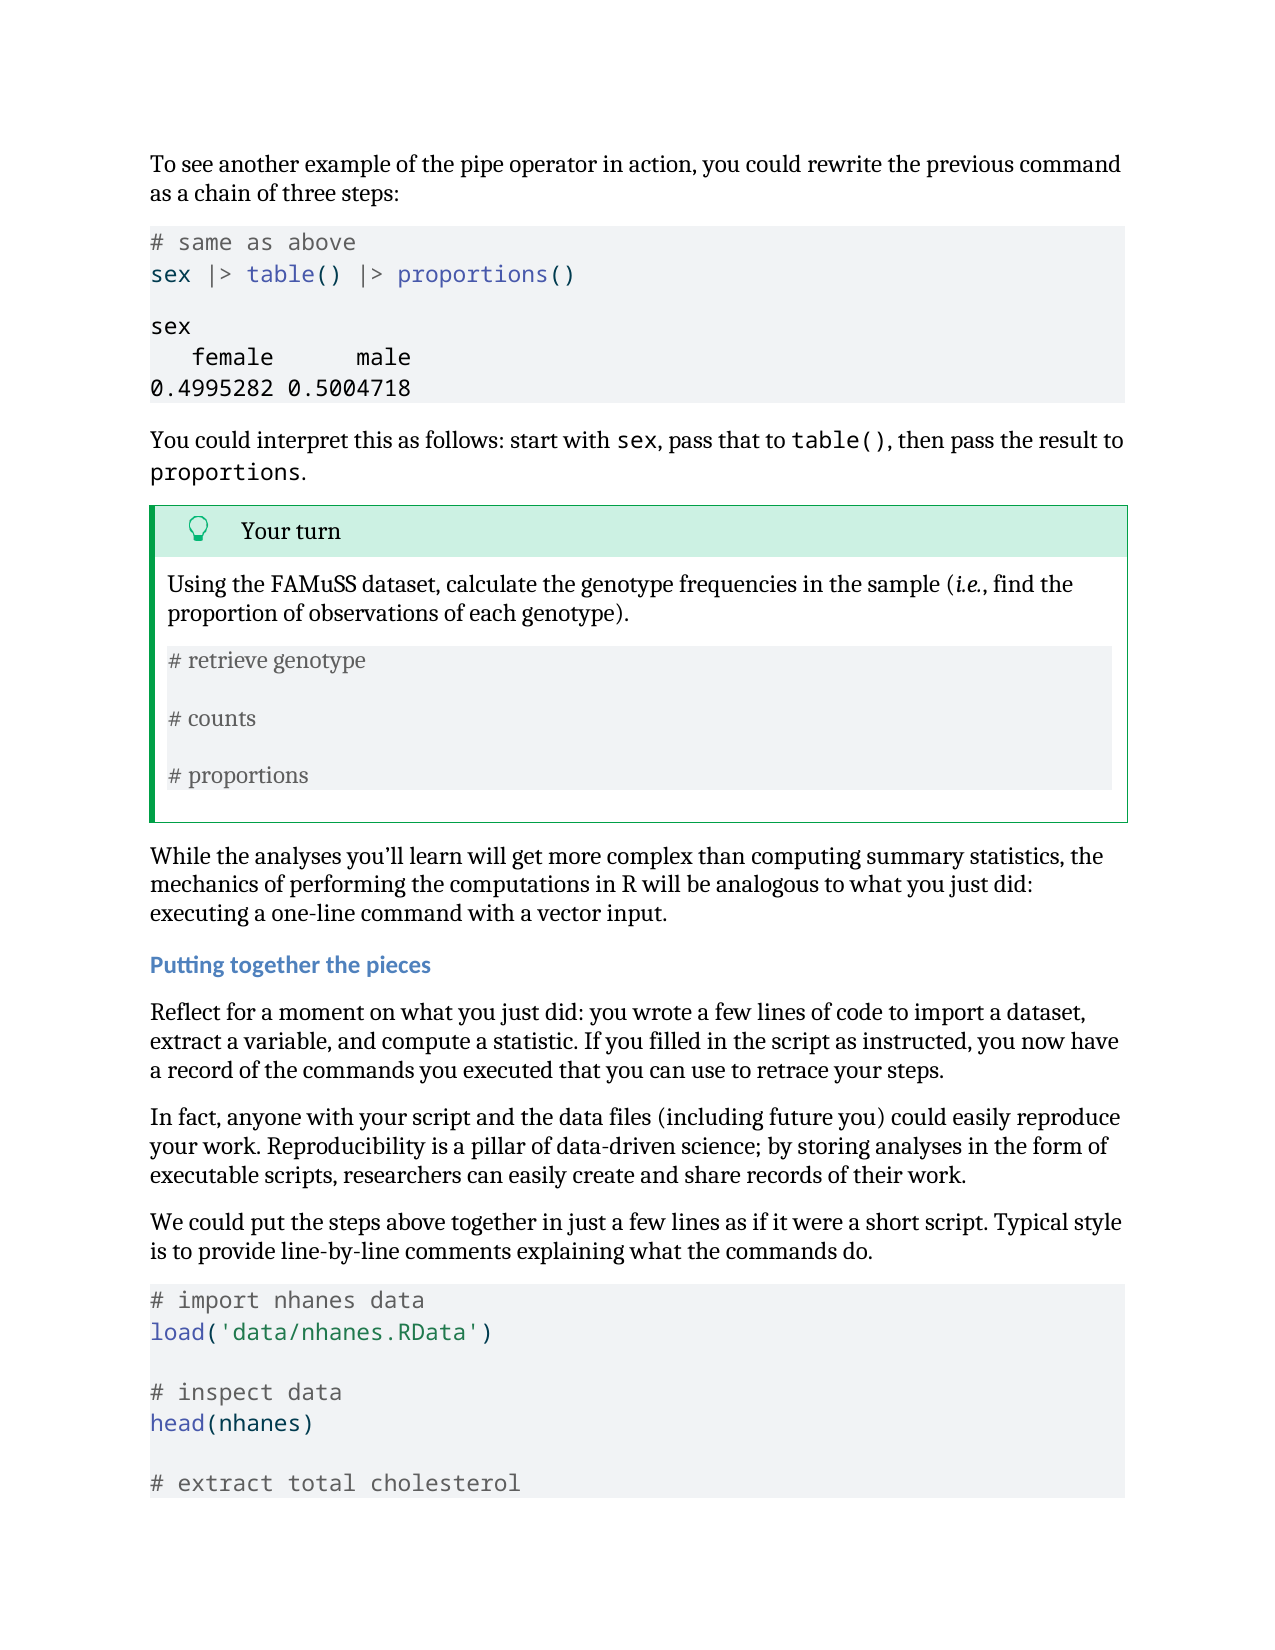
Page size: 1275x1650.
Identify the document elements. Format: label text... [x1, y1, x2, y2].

table_cell Using the FAMuSS dataset, calculate the genotype frequencies in the sample (i.e., find the proportion of observations of each genotype). # retrieve genotype # counts # proportions [155, 557, 1127, 822]
text sex female male 0.4995282 0.5004718 [150, 309, 1125, 403]
text # same as above sex |> table() |> proportions() [150, 226, 1125, 289]
text You could interpret this as follows: start with sex, pass that to table(), then pass the result to proportions. [150, 424, 1125, 487]
text In fact, anyone with your script and the data files (including future you) could easily reproduce your work. Reproducibility is a pillar of data-driven science; by storing analyses in the form of executable scripts, researchers can easily create and share records of their work. [150, 1103, 1125, 1189]
subtitle Putting together the pieces [150, 949, 1125, 979]
text To see another example of the pipe operator in action, you could rewrite the previous command as a chain of three steps: [150, 150, 1125, 207]
table_header Your turn [155, 506, 1127, 557]
text While the analyses you’ll learn will get more complex than computing summary statistics, the mechanics of performing the computations in R will be analogous to what you just did: executing a one-line command with a vector input. [150, 842, 1125, 928]
picture [186, 516, 211, 541]
text Reflect for a moment on what you just did: you wrote a few lines of code to import a dataset, extract a variable, and compute a statistic. If you filled in the script as instructed, you now have a record of the commands you executed that you can use to retrace your steps. [150, 998, 1125, 1084]
text We could put the steps above together in just a few lines as if it were a short script. Typical style is to provide line-by-line comments explaining what the commands do. [150, 1208, 1125, 1266]
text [150, 1284, 1125, 1498]
